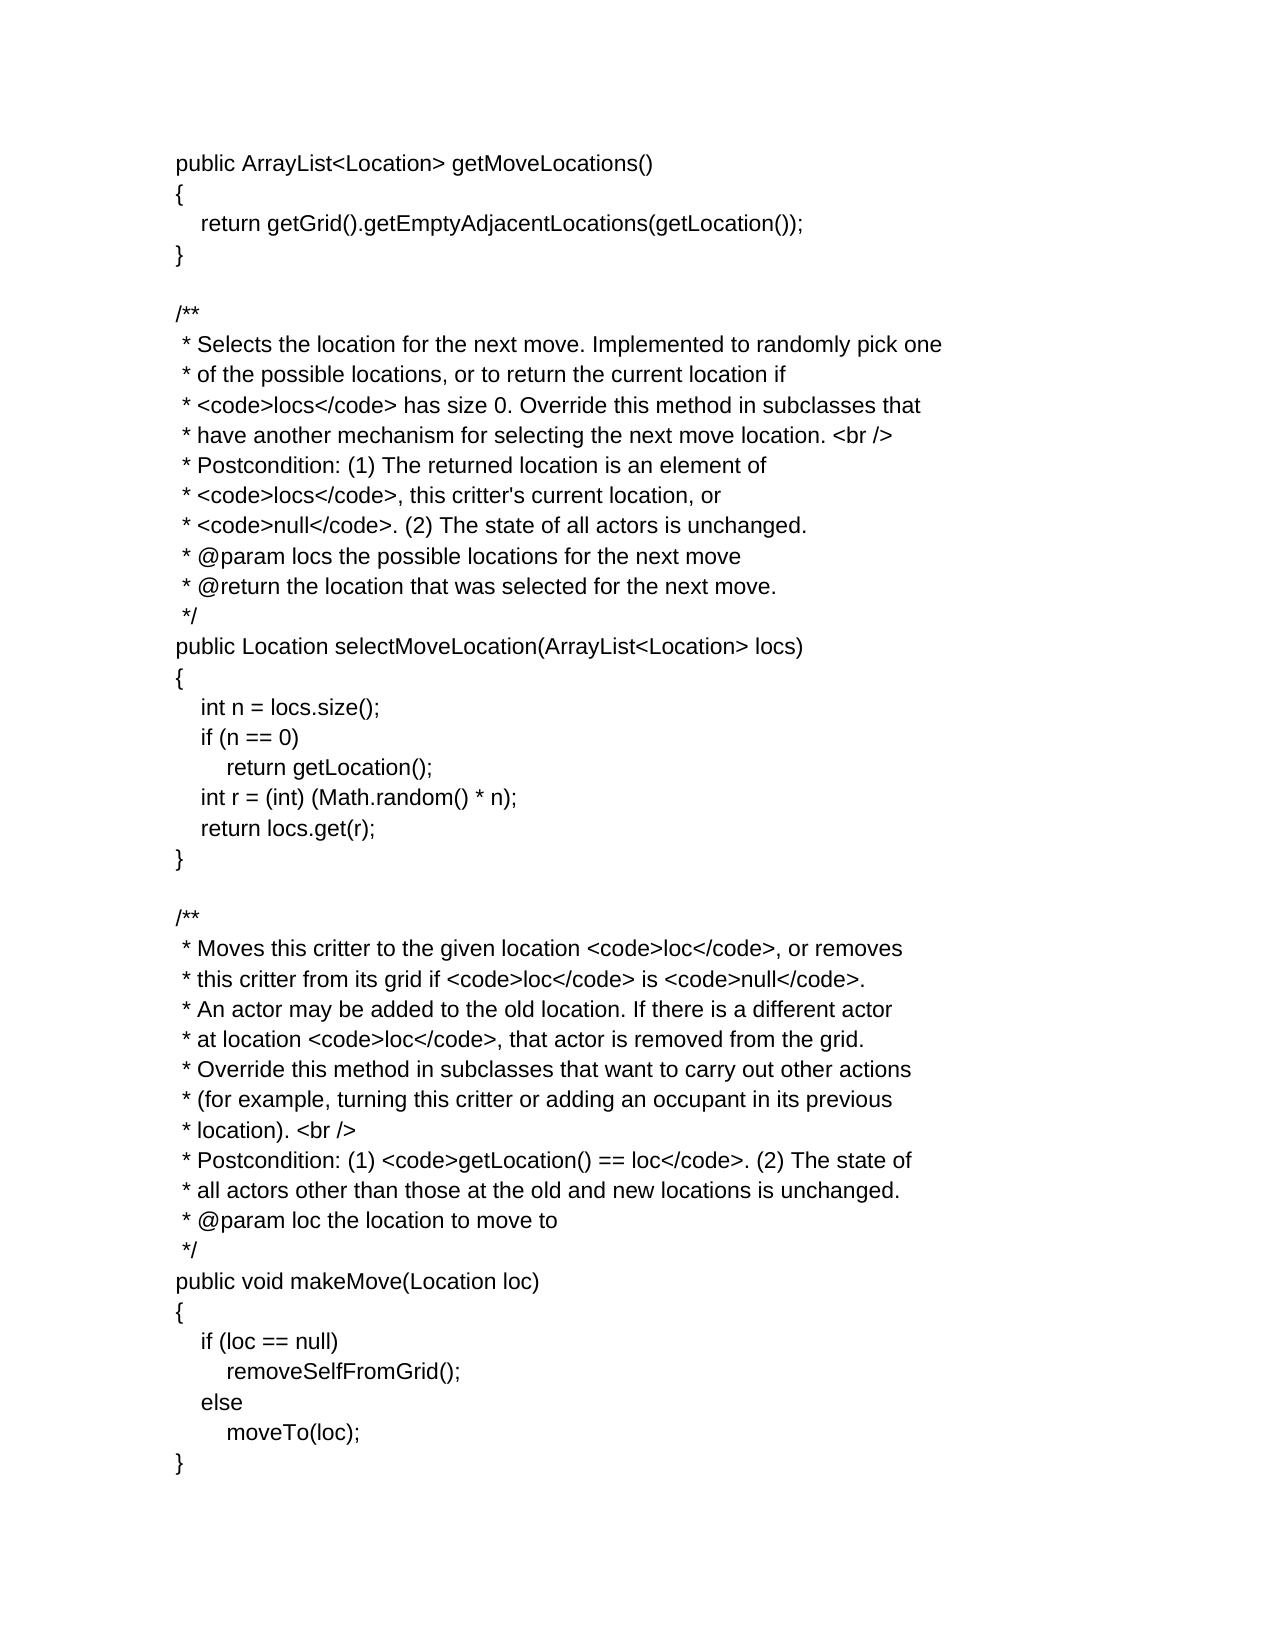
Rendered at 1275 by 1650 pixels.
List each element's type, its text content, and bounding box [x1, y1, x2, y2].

text int n = locs.size(); [150, 694, 1125, 720]
text * Moves this critter to the given location <code>loc</code>, or removes [150, 935, 1125, 962]
text * Selects the location for the next move. Implemented to randomly pick one [150, 331, 1125, 358]
text * An actor may be added to the old location. If there is a different actor [150, 996, 1125, 1022]
text * Override this method in subclasses that want to carry out other actions [150, 1056, 1125, 1083]
text public ArrayList<Location> getMoveLocations() [150, 150, 1125, 176]
text * (for example, turning this critter or adding an occupant in its previous [150, 1086, 1125, 1113]
text int r = (int) (Math.random() * n); [150, 784, 1125, 811]
text */ [150, 603, 1125, 629]
text } [150, 845, 1125, 871]
text * at location <code>loc</code>, that actor is removed from the grid. [150, 1026, 1125, 1052]
text public Location selectMoveLocation(ArrayList<Location> locs) [150, 633, 1125, 660]
text * <code>null</code>. (2) The state of all actors is unchanged. [150, 512, 1125, 539]
text * <code>locs</code> has size 0. Override this method in subclasses that [150, 392, 1125, 418]
text * Postcondition: (1) The returned location is an element of [150, 452, 1125, 478]
text } [150, 241, 1125, 267]
text /** [150, 905, 1125, 932]
text * have another mechanism for selecting the next move location. <br /> [150, 422, 1125, 448]
text * <code>locs</code>, this critter's current location, or [150, 482, 1125, 509]
text * @param locs the possible locations for the next move [150, 543, 1125, 569]
text moveTo(loc); [150, 1419, 1125, 1445]
text if (n == 0) [150, 724, 1125, 750]
text /** [150, 301, 1125, 327]
text * all actors other than those at the old and new locations is unchanged. [150, 1177, 1125, 1203]
text else [150, 1388, 1125, 1415]
text { [150, 663, 1125, 690]
text return locs.get(r); [150, 814, 1125, 841]
text { [150, 1298, 1125, 1324]
text * location). <br /> [150, 1117, 1125, 1143]
text return getGrid().getEmptyAdjacentLocations(getLocation()); [150, 210, 1125, 237]
text */ [150, 1237, 1125, 1264]
text * @return the location that was selected for the next move. [150, 573, 1125, 599]
text * Postcondition: (1) <code>getLocation() == loc</code>. (2) The state of [150, 1147, 1125, 1173]
text * @param loc the location to move to [150, 1207, 1125, 1234]
text * of the possible locations, or to return the current location if [150, 361, 1125, 388]
text public void makeMove(Location loc) [150, 1268, 1125, 1294]
text * this critter from its grid if <code>loc</code> is <code>null</code>. [150, 966, 1125, 992]
text if (loc == null) [150, 1328, 1125, 1354]
text removeSelfFromGrid(); [150, 1358, 1125, 1385]
text return getLocation(); [150, 754, 1125, 781]
text } [150, 1449, 1125, 1475]
text { [150, 180, 1125, 207]
